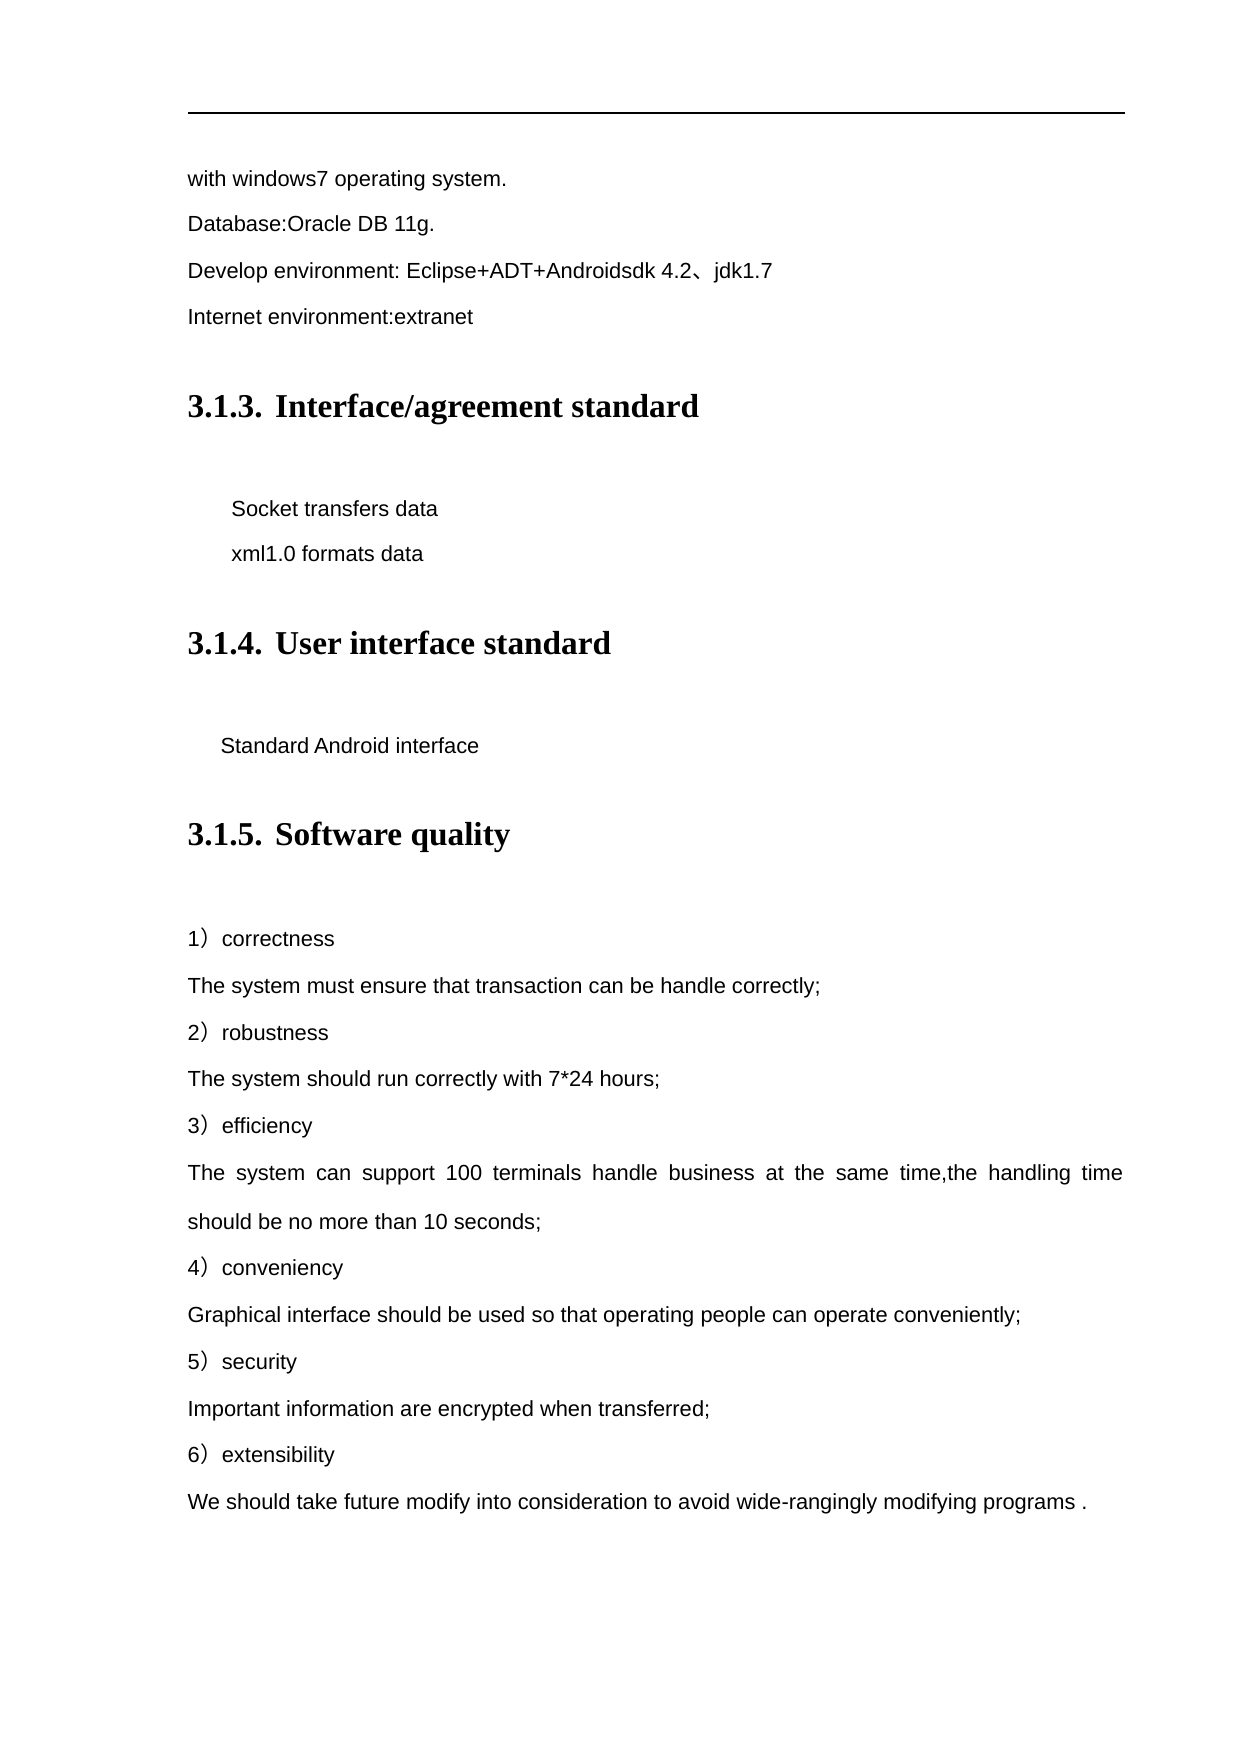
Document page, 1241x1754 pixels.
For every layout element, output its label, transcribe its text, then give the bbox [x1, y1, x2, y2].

text The system should run correctly with 7*24 hours; [187, 1063, 1125, 1095]
text Socket transfers data [187, 492, 1125, 525]
text The system can support 100 terminals handle business at the same time,the handling time should be no more than 10 seconds; [187, 1156, 1125, 1237]
text 5）security [187, 1343, 1125, 1376]
text 1）correctness [187, 921, 1125, 953]
text Standard Android interface [187, 729, 1125, 762]
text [187, 162, 1125, 194]
subtitle Interface/agreement standard [187, 373, 1125, 438]
subtitle Software quality [187, 801, 1125, 866]
text Important information are encrypted when transferred; [187, 1392, 1125, 1424]
text 6）extensibility [187, 1437, 1125, 1469]
subtitle User interface standard [187, 609, 1125, 674]
text Database:Oracle DB 11g. [187, 207, 1125, 239]
text Internet environment:extranet [187, 301, 1125, 333]
text We should take future modify into consideration to avoid wide-rangingly modifying programs . [187, 1485, 1125, 1518]
text 3）efficiency [187, 1108, 1125, 1140]
text 2）robustness [187, 1014, 1125, 1047]
text 4）conveniency [187, 1250, 1125, 1282]
text Develop environment: Eclipse+ADT+Androidsdk 4.2、jdk1.7 [187, 252, 1125, 285]
text The system must ensure that transaction can be handle correctly; [187, 969, 1125, 1002]
text xml1.0 formats data [187, 537, 1125, 570]
text Graphical interface should be used so that operating people can operate conveniently; [187, 1298, 1125, 1331]
